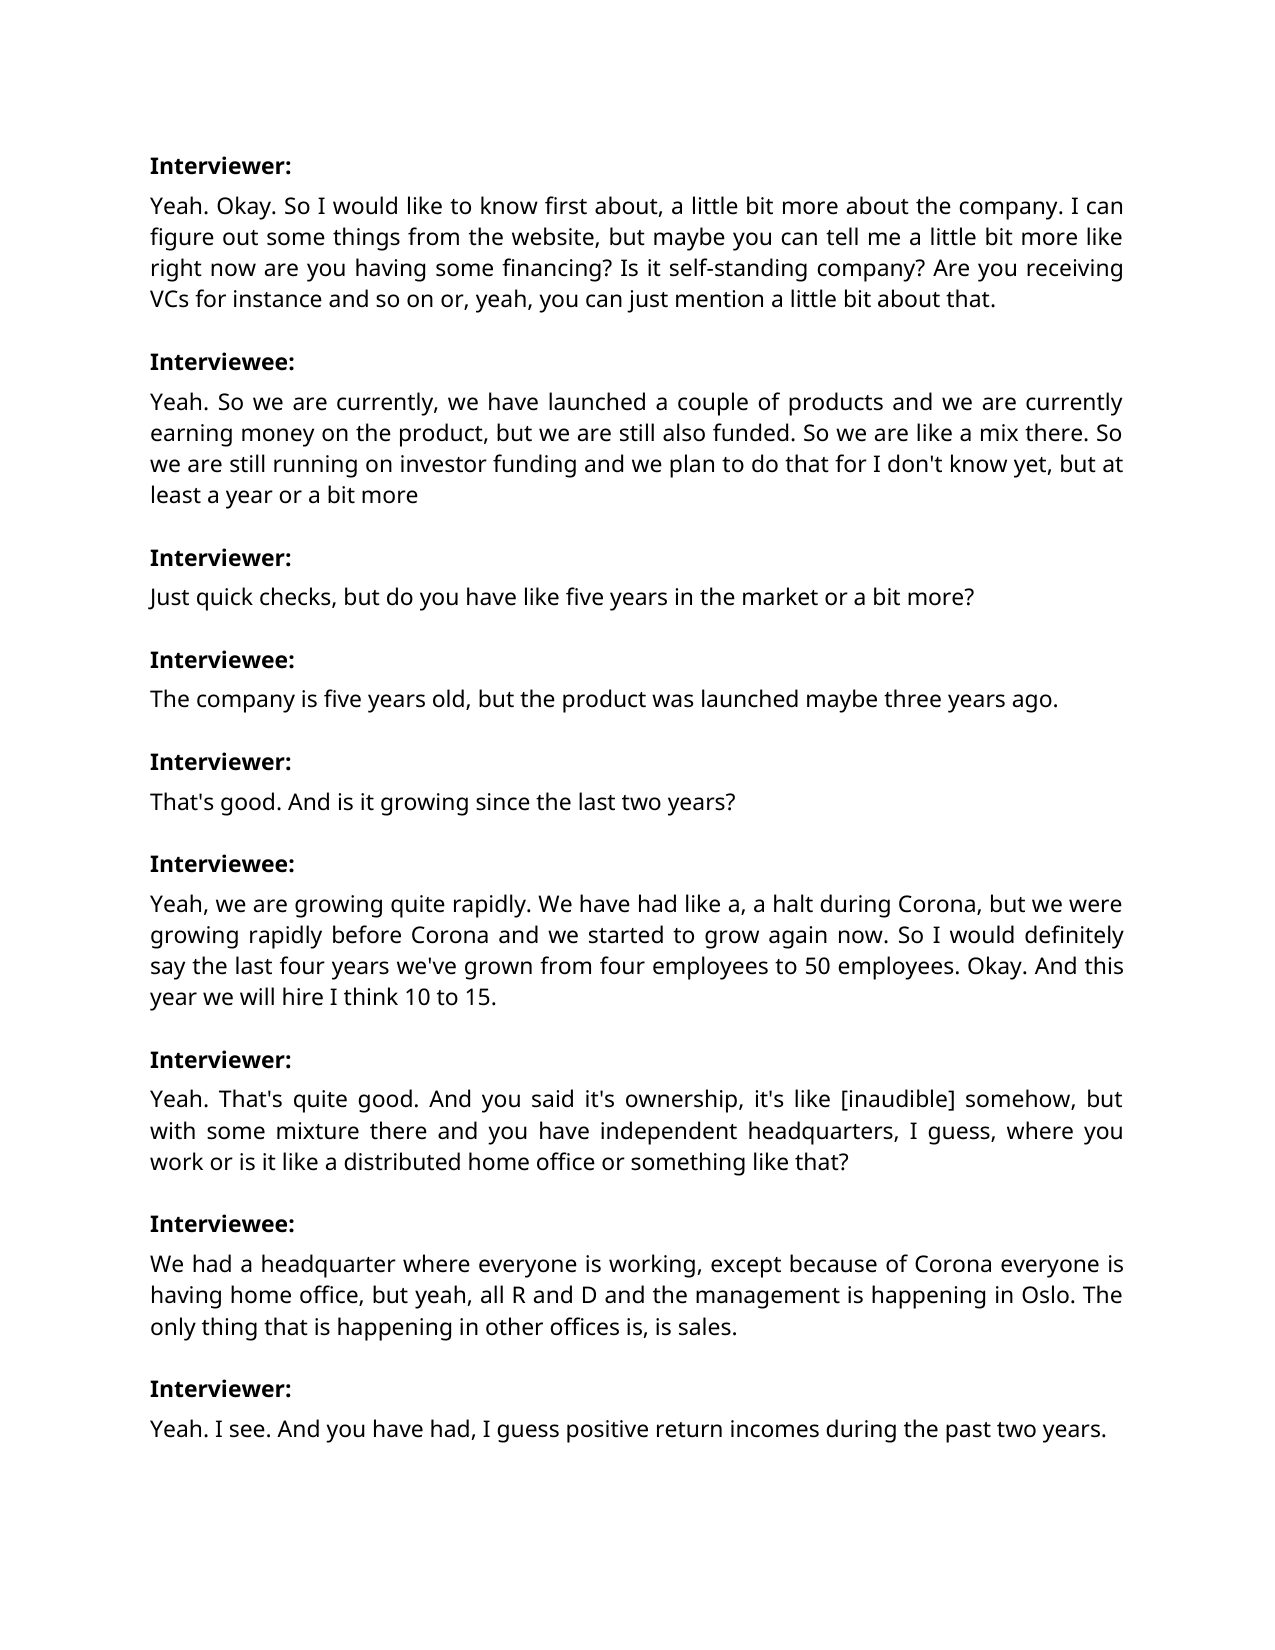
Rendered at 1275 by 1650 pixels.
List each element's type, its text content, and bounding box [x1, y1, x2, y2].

text The company is five years old, but the product was launched maybe three years ago. [150, 683, 1125, 714]
text Interviewer: [150, 150, 1125, 181]
text Yeah. I see. And you have had, I guess positive return incomes during the past two years. [150, 1412, 1125, 1444]
text Interviewee: [150, 1208, 1125, 1239]
text Interviewee: [150, 644, 1125, 675]
text Interviewer: [150, 1373, 1125, 1404]
text Interviewee: [150, 346, 1125, 377]
text Interviewer: [150, 542, 1125, 573]
text Yeah. That's quite good. And you said it's ownership, it's like [inaudible] somehow, but with some mixture there and you have independent headquarters, I guess, where you work or is it like a distributed home office or something like that? [150, 1083, 1125, 1177]
text Yeah, we are growing quite rapidly. We have had like a, a halt during Corona, but we were growing rapidly before Corona and we started to grow again now. So I would definitely say the last four years we've grown from four employees to 50 employees. Okay. And this year we will hire I think 10 to 15. [150, 887, 1125, 1012]
text We had a headquarter where everyone is working, except because of Corona everyone is having home office, but yeah, all R and D and the management is happening in Oslo. The only thing that is happening in other offices is, is sales. [150, 1248, 1125, 1342]
text Interviewer: [150, 1044, 1125, 1075]
text Yeah. Okay. So I would like to know first about, a little bit more about the company. I can figure out some things from the website, but maybe you can tell me a little bit more like right now are you having some financing? Is it self-standing company? Are you receiving VCs for instance and so on or, yeah, you can just mention a little bit about that. [150, 189, 1125, 314]
text Interviewee: [150, 848, 1125, 879]
text Interviewer: [150, 746, 1125, 777]
text That's good. And is it growing since the last two years? [150, 785, 1125, 817]
text Just quick checks, but do you have like five years in the market or a bit more? [150, 581, 1125, 612]
text Yeah. So we are currently, we have launched a couple of products and we are currently earning money on the product, but we are still also funded. So we are like a mix there. So we are still running on investor funding and we plan to do that for I don't know yet, but at least a year or a bit more [150, 385, 1125, 510]
